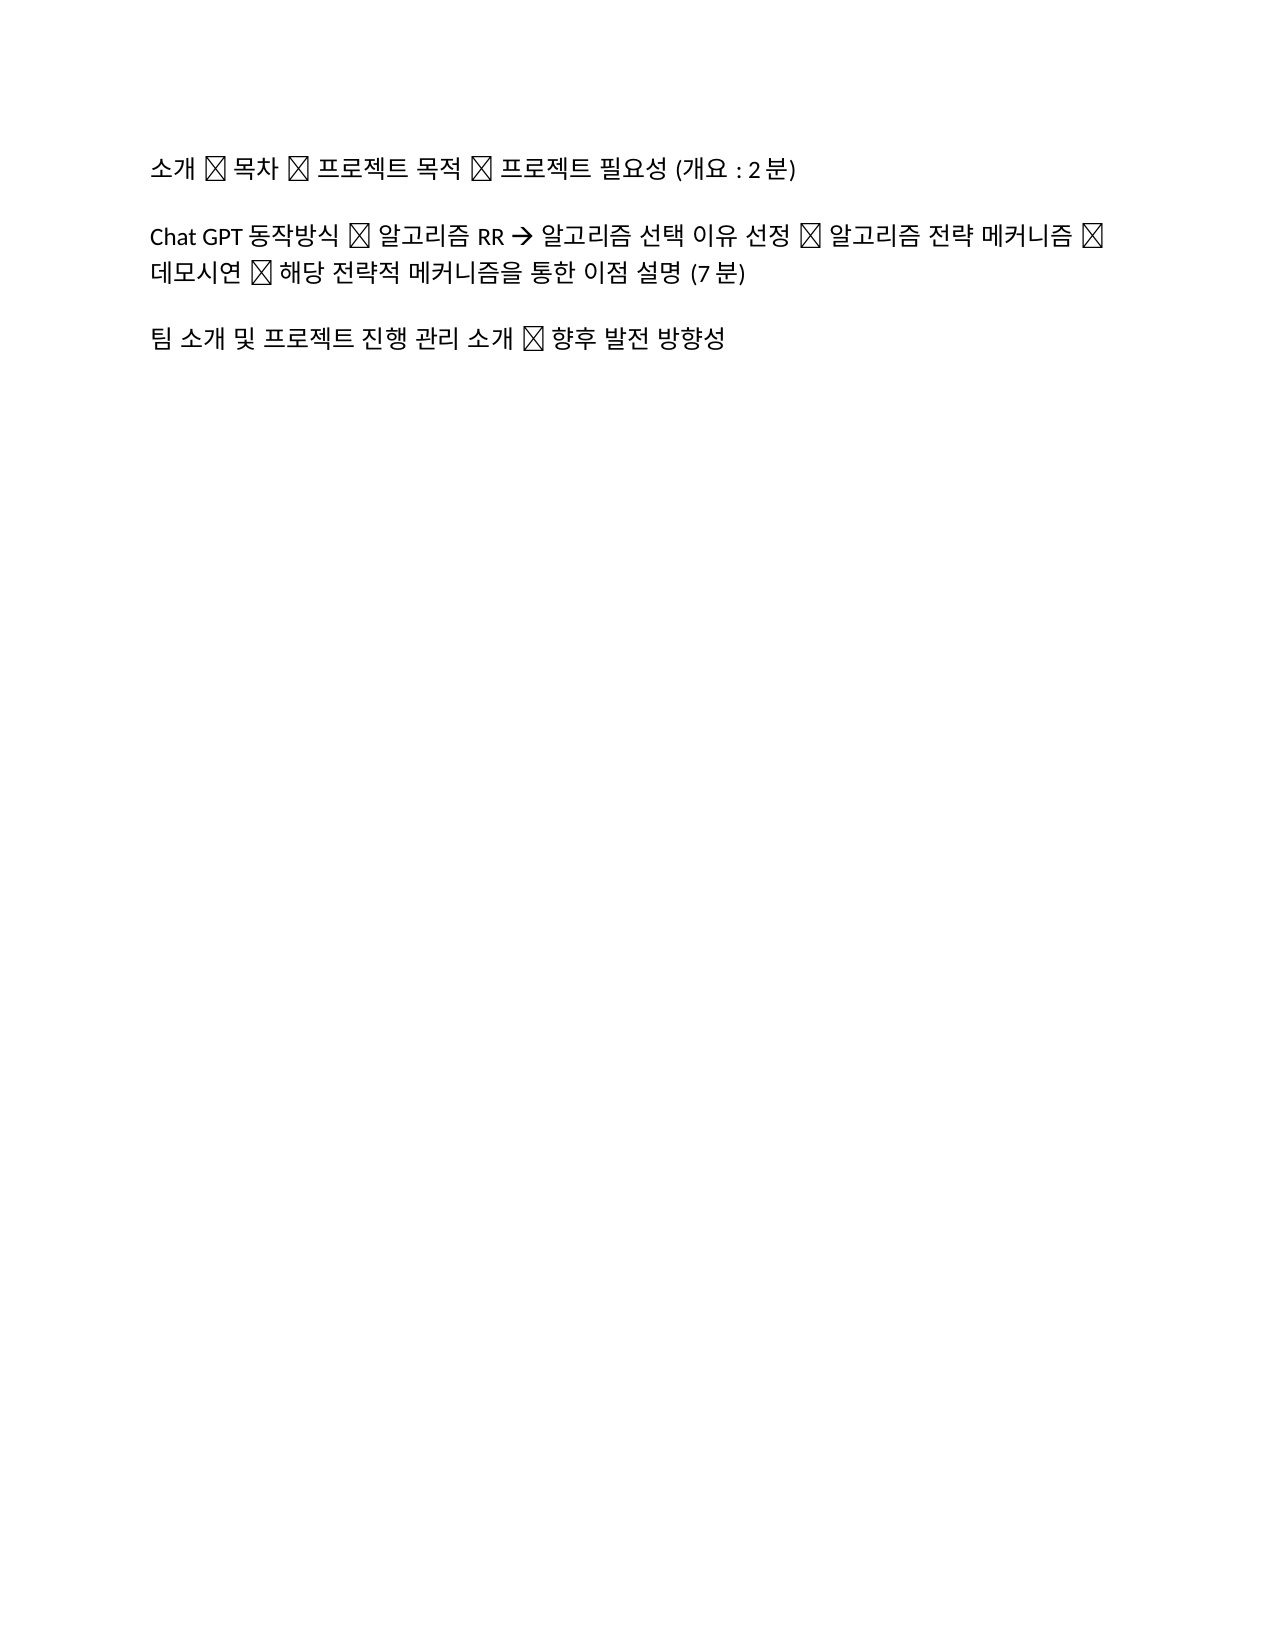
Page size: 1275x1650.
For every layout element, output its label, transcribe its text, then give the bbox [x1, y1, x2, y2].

text 팀 소개 및 프로젝트 진행 관리 소개 향후 발전 방향성 [150, 320, 1125, 356]
text 소개 목차 프로젝트 목적 프로젝트 필요성 (개요 : 2분) [150, 150, 1125, 186]
text Chat GPT 동작방식 알고리즘 RR 알고리즘 선택 이유 선정 알고리즘 전략 메커니즘 데모시연 해당 전략적 메커니즘을 통한 이점 설명 (7분) [150, 217, 1125, 289]
